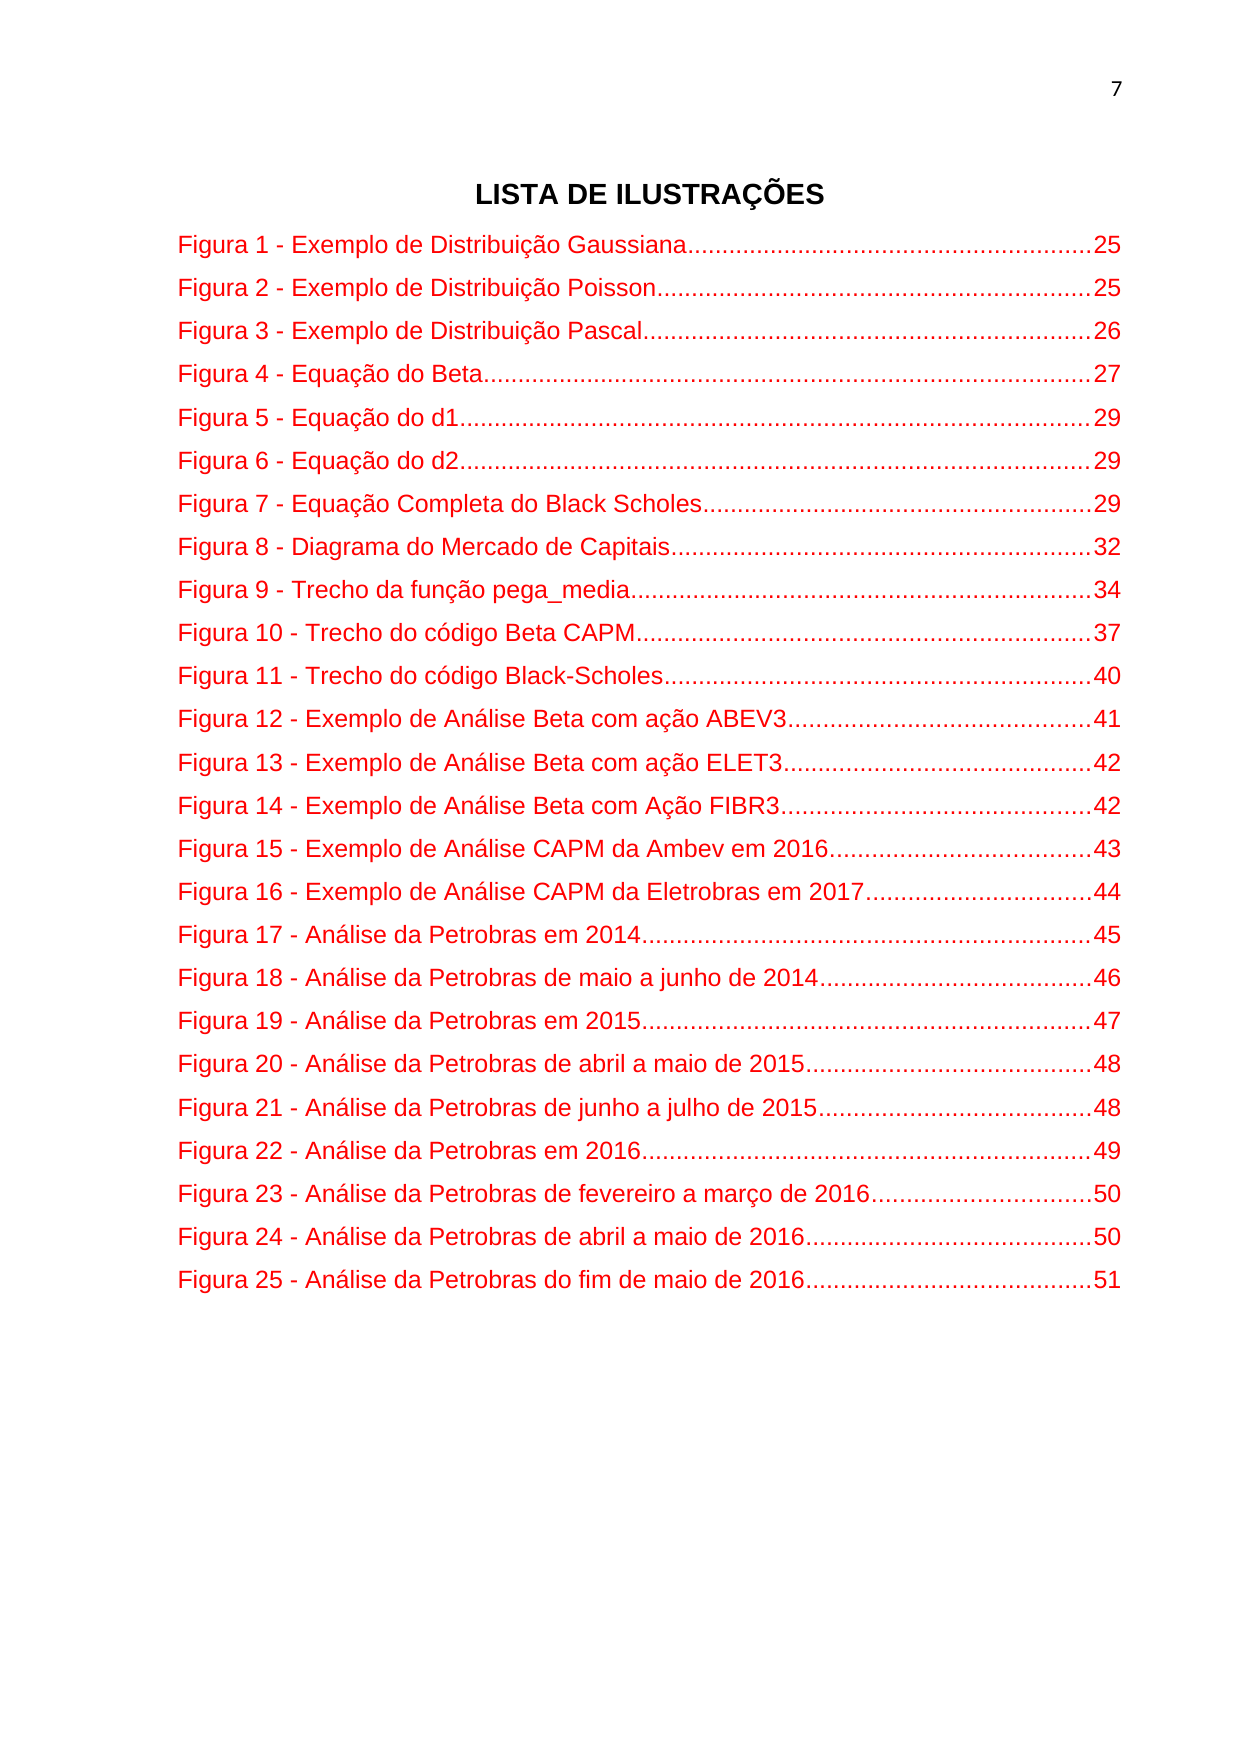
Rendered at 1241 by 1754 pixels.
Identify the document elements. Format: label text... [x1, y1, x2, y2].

text Figura 1 - Exemplo de Distribuição Gaussiana 25 [177, 230, 1122, 259]
text Figura 16 - Exemplo de Análise CAPM da Eletrobras em 2017 44 [177, 877, 1122, 906]
text Figura 6 - Equação do d2 29 [177, 446, 1122, 474]
text Figura 10 - Trecho do código Beta CAPM 37 [177, 618, 1122, 647]
text Figura 24 - Análise da Petrobras de abril a maio de 2016 50 [177, 1222, 1122, 1251]
text Figura 19 - Análise da Petrobras em 2015 47 [177, 1006, 1122, 1035]
text Figura 13 - Exemplo de Análise Beta com ação ELET3 42 [177, 747, 1122, 776]
text Figura 3 - Exemplo de Distribuição Pascal 26 [177, 316, 1122, 345]
text Figura 7 - Equação Completa do Black Scholes 29 [177, 489, 1122, 517]
text Figura 25 - Análise da Petrobras do fim de maio de 2016 51 [177, 1265, 1122, 1294]
text Figura 20 - Análise da Petrobras de abril a maio de 2015 48 [177, 1049, 1122, 1078]
text Figura 9 - Trecho da função pega_media 34 [177, 575, 1122, 604]
text Figura 22 - Análise da Petrobras em 2016 49 [177, 1136, 1122, 1164]
text LISTA DE ILUSTRAÇÕES [177, 177, 1122, 211]
text Figura 18 - Análise da Petrobras de maio a junho de 2014 46 [177, 963, 1122, 992]
text Figura 15 - Exemplo de Análise CAPM da Ambev em 2016 43 [177, 834, 1122, 862]
text Figura 4 - Equação do Beta 27 [177, 359, 1122, 388]
text Figura 8 - Diagrama do Mercado de Capitais 32 [177, 532, 1122, 561]
text Figura 23 - Análise da Petrobras de fevereiro a março de 2016 50 [177, 1179, 1122, 1207]
text Figura 21 - Análise da Petrobras de junho a julho de 2015 48 [177, 1092, 1122, 1121]
text Figura 17 - Análise da Petrobras em 2014 45 [177, 920, 1122, 949]
text Figura 5 - Equação do d1 29 [177, 402, 1122, 431]
text Figura 11 - Trecho do código Black-Scholes 40 [177, 661, 1122, 690]
text Figura 12 - Exemplo de Análise Beta com ação ABEV3 41 [177, 704, 1122, 733]
text Figura 14 - Exemplo de Análise Beta com Ação FIBR3 42 [177, 791, 1122, 819]
text Figura 2 - Exemplo de Distribuição Poisson 25 [177, 273, 1122, 302]
